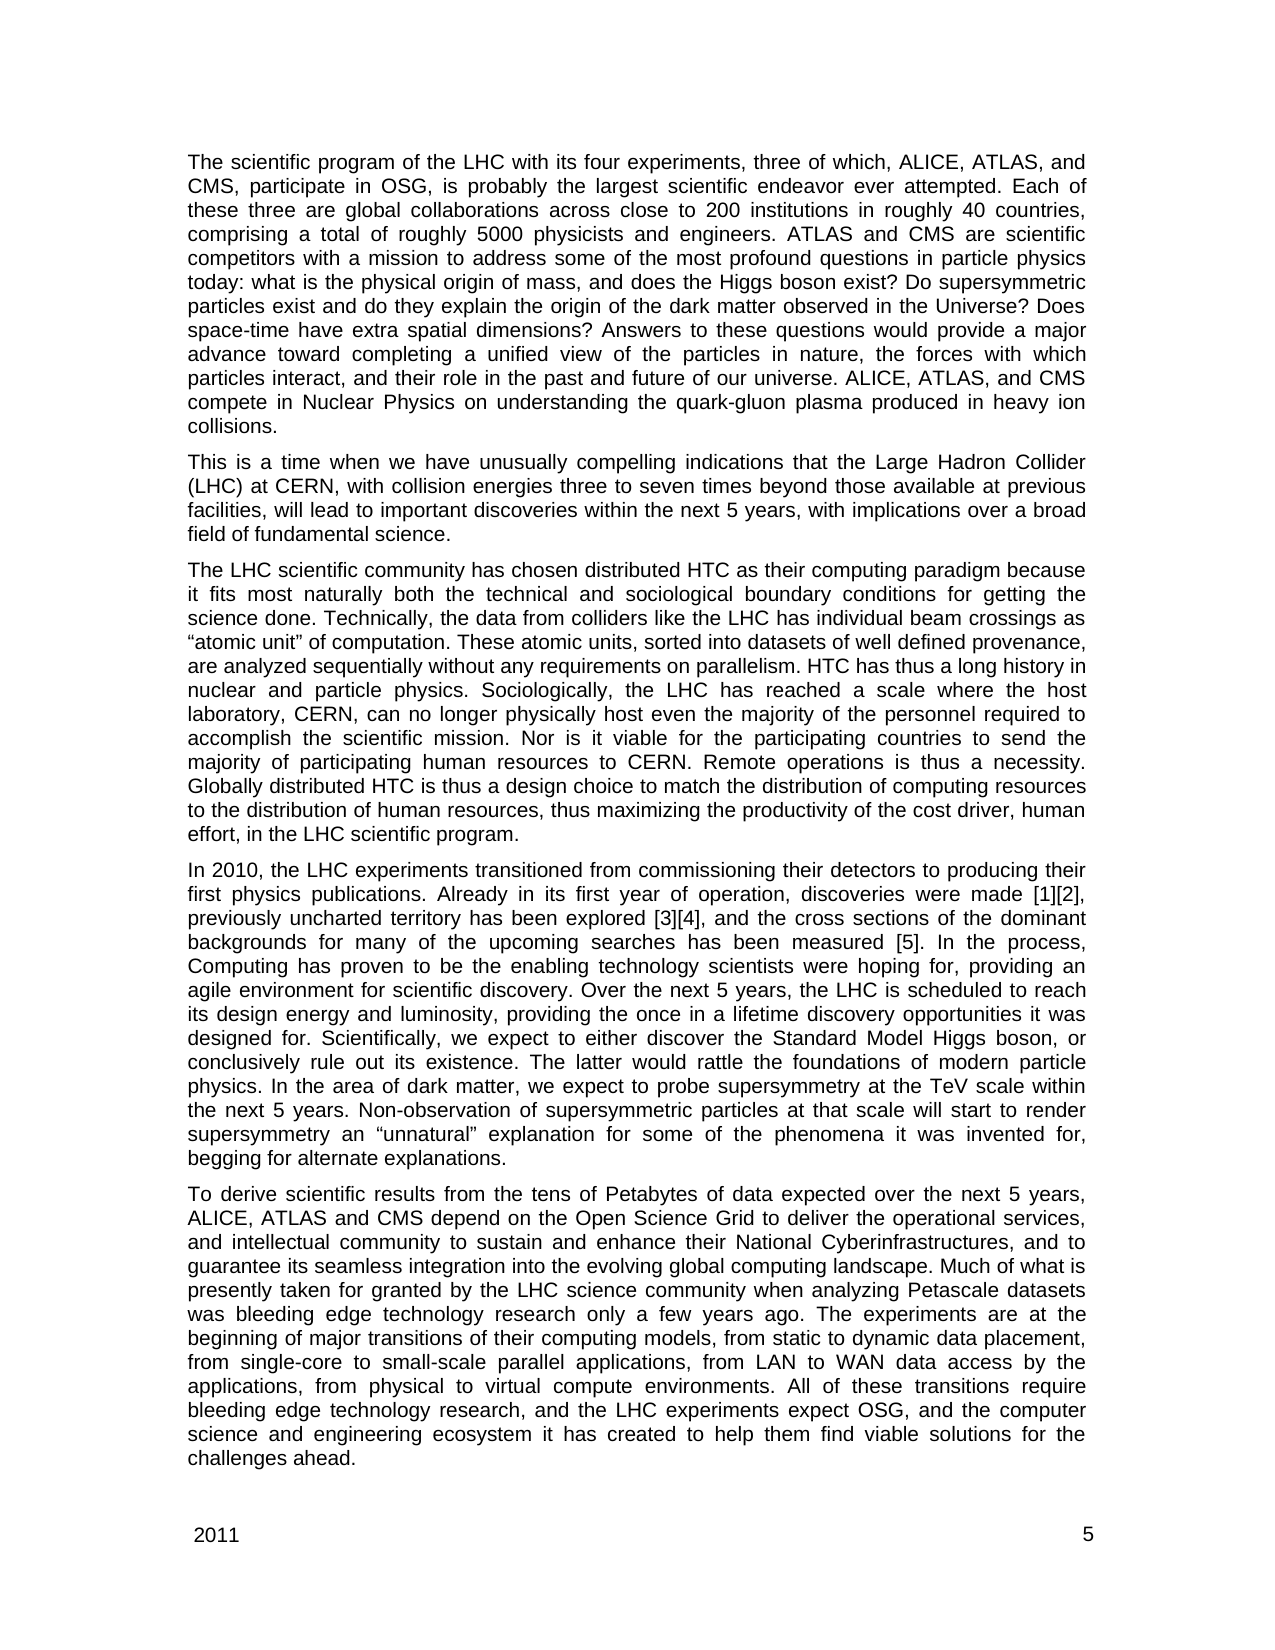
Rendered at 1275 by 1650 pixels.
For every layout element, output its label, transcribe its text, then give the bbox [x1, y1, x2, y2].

text To derive scientific results from the tens of Petabytes of data expected over the next 5 years, ALICE, ATLAS and CMS depend on the Open Science Grid to deliver the operational services, and intellectual community to sustain and enhance their National Cyberinfrastructures, and to guarantee its seamless integration into the evolving global computing landscape. Much of what is presently taken for granted by the LHC science community when analyzing Petascale datasets was bleeding edge technology research only a few years ago. The experiments are at the beginning of major transitions of their computing models, from static to dynamic data placement, from single-core to small-scale parallel applications, from LAN to WAN data access by the applications, from physical to virtual compute environments. All of these transitions require bleeding edge technology research, and the LHC experiments expect OSG, and the computer science and engineering ecosystem it has created to help them find viable solutions for the challenges ahead. [187, 1182, 1087, 1470]
text This is a time when we have unusually compelling indications that the Large Hadron Collider (LHC) at CERN, with collision energies three to seven times beyond those available at previous facilities, will lead to important discoveries within the next 5 years, with implications over a broad field of fundamental science. [187, 450, 1087, 546]
text In 2010, the LHC experiments transitioned from commissioning their detectors to producing their first physics publications. Already in its first year of operation, discoveries were made [1][2], previously uncharted territory has been explored [3][4], and the cross sections of the dominant backgrounds for many of the upcoming searches has been measured [5]. In the process, Computing has proven to be the enabling technology scientists were hoping for, providing an agile environment for scientific discovery. Over the next 5 years, the LHC is scheduled to reach its design energy and luminosity, providing the once in a lifetime discovery opportunities it was designed for. Scientifically, we expect to either discover the Standard Model Higgs boson, or conclusively rule out its existence. The latter would rattle the foundations of modern particle physics. In the area of dark matter, we expect to probe supersymmetry at the TeV scale within the next 5 years. Non-observation of supersymmetric particles at that scale will start to render supersymmetry an “unnatural” explanation for some of the phenomena it was invented for, begging for alternate explanations. [187, 858, 1087, 1170]
text The LHC scientific community has chosen distributed HTC as their computing paradigm because it fits most naturally both the technical and sociological boundary conditions for getting the science done. Technically, the data from colliders like the LHC has individual beam crossings as “atomic unit” of computation. These atomic units, sorted into datasets of well defined provenance, are analyzed sequentially without any requirements on parallelism. HTC has thus a long history in nuclear and particle physics. Sociologically, the LHC has reached a scale where the host laboratory, CERN, can no longer physically host even the majority of the personnel required to accomplish the scientific mission. Nor is it viable for the participating countries to send the majority of participating human resources to CERN. Remote operations is thus a necessity. Globally distributed HTC is thus a design choice to match the distribution of computing resources to the distribution of human resources, thus maximizing the productivity of the cost driver, human effort, in the LHC scientific program. [187, 558, 1087, 846]
text The scientific program of the LHC with its four experiments, three of which, ALICE, ATLAS, and CMS, participate in OSG, is probably the largest scientific endeavor ever attempted. Each of these three are global collaborations across close to 200 institutions in roughly 40 countries, comprising a total of roughly 5000 physicists and engineers. ATLAS and CMS are scientific competitors with a mission to address some of the most profound questions in particle physics today: what is the physical origin of mass, and does the Higgs boson exist? Do supersymmetric particles exist and do they explain the origin of the dark matter observed in the Universe? Does space-time have extra spatial dimensions? Answers to these questions would provide a major advance toward completing a unified view of the particles in nature, the forces with which particles interact, and their role in the past and future of our universe. ALICE, ATLAS, and CMS compete in Nuclear Physics on understanding the quark-gluon plasma produced in heavy ion collisions. [187, 150, 1087, 437]
